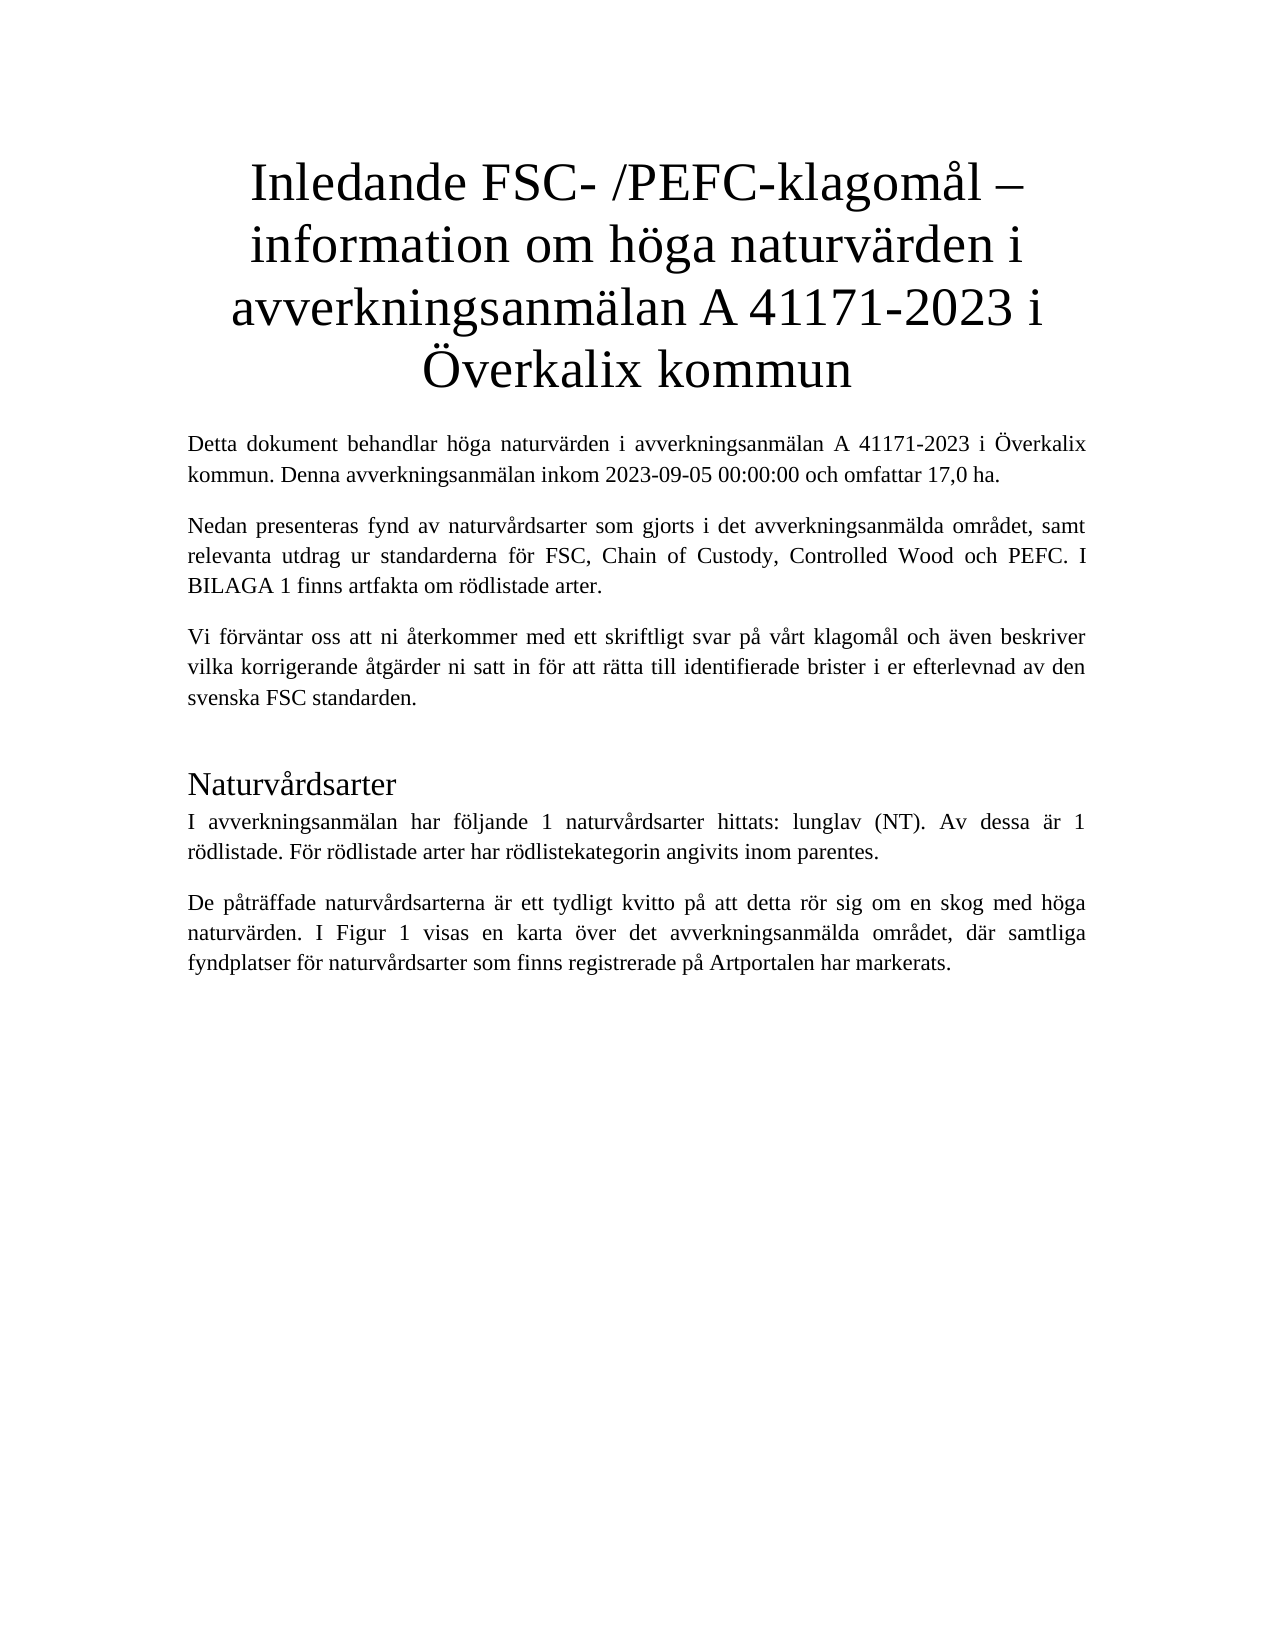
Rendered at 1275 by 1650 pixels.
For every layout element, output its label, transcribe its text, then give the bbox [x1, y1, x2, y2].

text Vi förväntar oss att ni återkommer med ett skriftligt svar på vårt klagomål och även beskriver vilka korrigerande åtgärder ni satt in för att rätta till identifierade brister i er efterlevnad av den svenska FSC standarden. [187, 623, 1087, 710]
title Inledande FSC- /PEFC-klagomål – information om höga naturvärden i avverkningsanmälan A 41171-2023 i Överkalix kommun [187, 150, 1087, 399]
subtitle Naturvårdsarter [187, 764, 1087, 802]
text I avverkningsanmälan har följande 1 naturvårdsarter hittats: lunglav (NT). Av dessa är 1 rödlistade. För rödlistade arter har rödlistekategorin angivits inom parentes. [187, 808, 1087, 864]
text De påträffade naturvårdsarterna är ett tydligt kvitto på att detta rör sig om en skog med höga naturvärden. I Figur 1 visas en karta över det avverkningsanmälda området, där samtliga fyndplatser för naturvårdsarter som finns registrerade på Artportalen har markerats. [187, 889, 1087, 976]
text Nedan presenteras fynd av naturvårdsarter som gjorts i det avverkningsanmälda området, samt relevanta utdrag ur standarderna för FSC, Chain of Custody, Controlled Wood och PEFC. I BILAGA 1 finns artfakta om rödlistade arter. [187, 512, 1087, 598]
text Detta dokument behandlar höga naturvärden i avverkningsanmälan A 41171-2023 i Överkalix kommun. Denna avverkningsanmälan inkom 2023-09-05 00:00:00 och omfattar 17,0 ha. [187, 430, 1087, 487]
